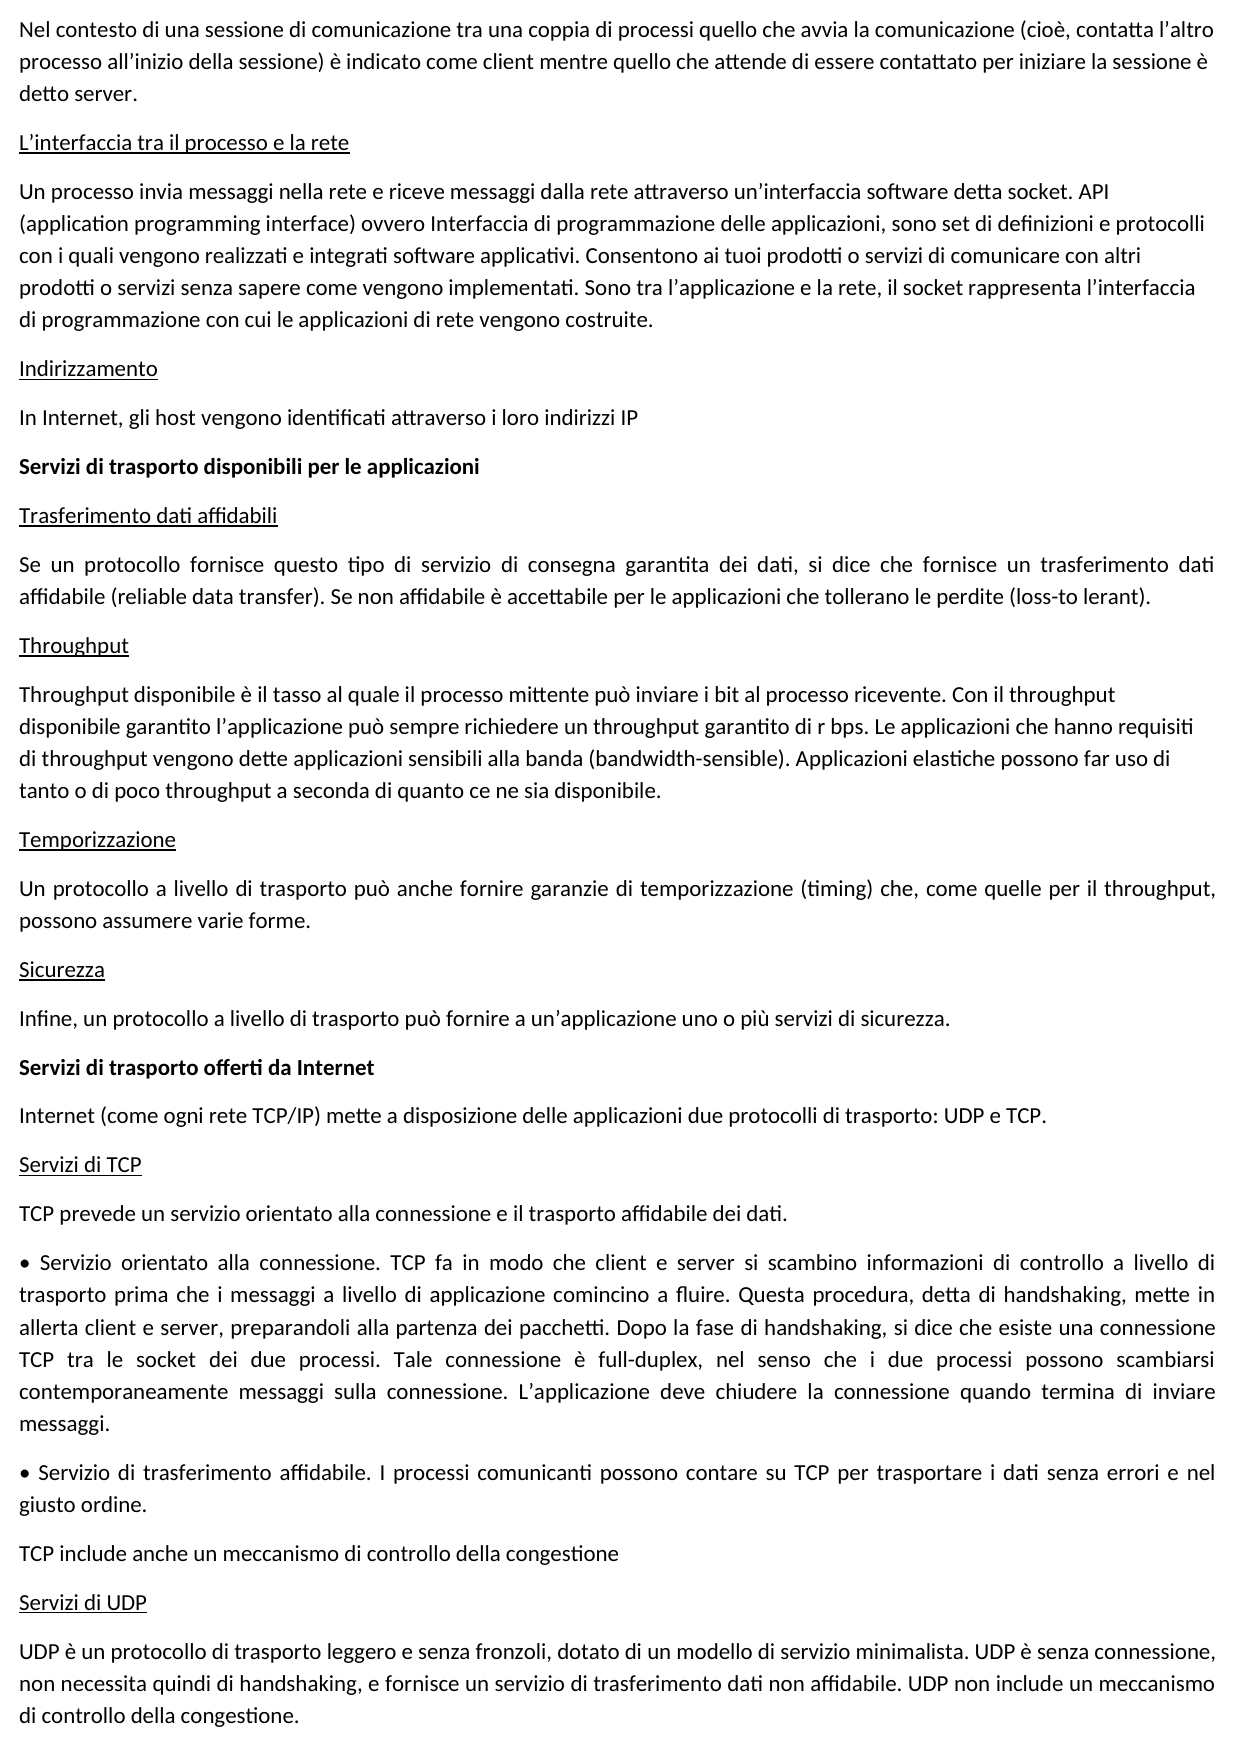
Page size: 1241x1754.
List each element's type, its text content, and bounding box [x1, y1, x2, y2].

text Indirizzamento [19, 354, 1218, 382]
text Throughput [19, 631, 1218, 659]
text Servizi di TCP [19, 1151, 1218, 1178]
text In Internet, gli host vengono identificati attraverso i loro indirizzi IP [19, 403, 1218, 431]
text Un protocollo a livello di trasporto può anche fornire garanzie di temporizzazione (timing) che, come quelle per il throughput, possono assumere varie forme. [19, 874, 1218, 934]
text Se un protocollo fornisce questo tipo di servizio di consegna garantita dei dati, si dice che fornisce un trasferimento dati affidabile (reliable data transfer). Se non affidabile è accettabile per le applicazioni che tollerano le perdite (loss-to lerant). [19, 550, 1218, 610]
text UDP è un protocollo di trasporto leggero e senza fronzoli, dotato di un modello di servizio minimalista. UDP è senza connessione, non necessita quindi di handshaking, e fornisce un servizio di trasferimento dati non affidabile. UDP non include un meccanismo di controllo della congestione. [19, 1637, 1218, 1729]
text Nel contesto di una sessione di comunicazione tra una coppia di processi quello che avvia la comunicazione (cioè, contatta l’altro processo all’inizio della sessione) è indicato come client mentre quello che attende di essere contattato per iniziare la sessione è detto server. [19, 15, 1218, 107]
text TCP prevede un servizio orientato alla connessione e il trasporto affidabile dei dati. [19, 1199, 1218, 1227]
text Un processo invia messaggi nella rete e riceve messaggi dalla rete attraverso un’interfaccia software detta socket. API (application programming interface) ovvero Interfaccia di programmazione delle applicazioni, sono set di definizioni e protocolli con i quali vengono realizzati e integrati software applicativi. Consentono ai tuoi prodotti o servizi di comunicare con altri prodotti o servizi senza sapere come vengono implementati. Sono tra l’applicazione e la rete, il socket rappresenta l’interfaccia di programmazione con cui le applicazioni di rete vengono costruite. [19, 177, 1218, 334]
text TCP include anche un meccanismo di controllo della congestione [19, 1539, 1218, 1567]
text Internet (come ogni rete TCP/IP) mette a disposizione delle applicazioni due protocolli di trasporto: UDP e TCP. [19, 1102, 1218, 1130]
text Servizi di trasporto offerti da Internet [19, 1053, 1218, 1081]
text • Servizio di trasferimento affidabile. I processi comunicanti possono contare su TCP per trasportare i dati senza errori e nel giusto ordine. [19, 1458, 1218, 1518]
text Throughput disponibile è il tasso al quale il processo mittente può inviare i bit al processo ricevente. Con il throughput disponibile garantito l’applicazione può sempre richiedere un throughput garantito di r bps. Le applicazioni che hanno requisiti di throughput vengono dette applicazioni sensibili alla banda (bandwidth-sensible). Applicazioni elastiche possono far uso di tanto o di poco throughput a seconda di quanto ce ne sia disponibile. [19, 680, 1218, 804]
text • Servizio orientato alla connessione. TCP fa in modo che client e server si scambino informazioni di controllo a livello di trasporto prima che i messaggi a livello di applicazione comincino a fluire. Questa procedura, detta di handshaking, mette in allerta client e server, preparandoli alla partenza dei pacchetti. Dopo la fase di handshaking, si dice che esiste una connessione TCP tra le socket dei due processi. Tale connessione è full-duplex, nel senso che i due processi possono scambiarsi contemporaneamente messaggi sulla connessione. L’applicazione deve chiudere la connessione quando termina di inviare messaggi. [19, 1248, 1218, 1437]
text Trasferimento dati affidabili [19, 501, 1218, 529]
text Infine, un protocollo a livello di trasporto può fornire a un’applicazione uno o più servizi di sicurezza. [19, 1004, 1218, 1032]
text Temporizzazione [19, 825, 1218, 853]
text Servizi di trasporto disponibili per le applicazioni [19, 452, 1218, 480]
text Servizi di UDP [19, 1588, 1218, 1616]
text Sicurezza [19, 955, 1218, 983]
text L’interfaccia tra il processo e la rete [19, 128, 1218, 156]
